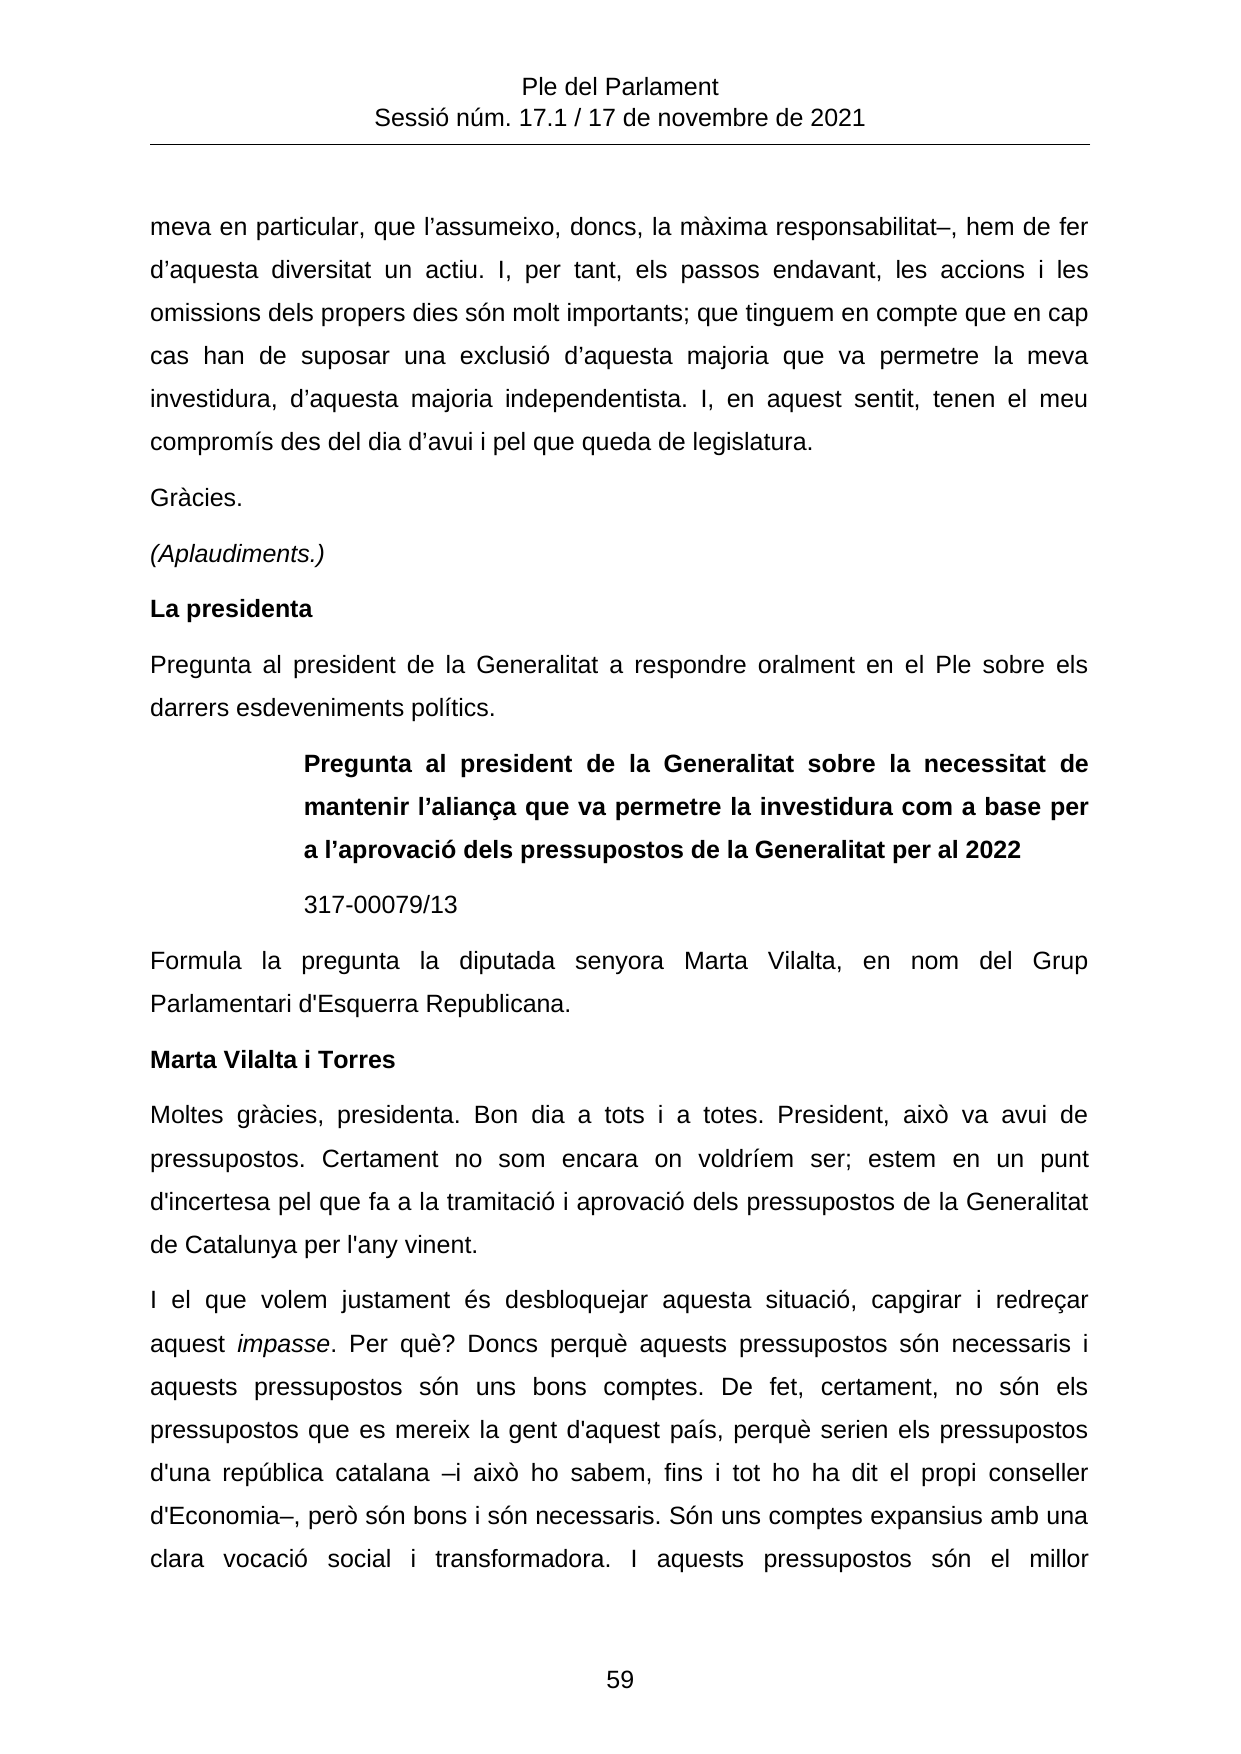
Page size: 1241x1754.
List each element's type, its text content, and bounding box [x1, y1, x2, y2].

text Gràcies. [150, 483, 1090, 512]
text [150, 1286, 1090, 1573]
text (Aplaudiments.) [150, 539, 1090, 567]
text Moltes gràcies, presidenta. Bon dia a tots i a totes. President, això va avui de pressupostos. Certament no som encara on voldríem ser; estem en un punt d'incertesa pel que fa a la tramitació i aprovació dels pressupostos de la Generalitat de Catalunya per l'any vinent. [150, 1101, 1090, 1259]
text La presidenta [150, 594, 1090, 623]
text Pregunta al president de la Generalitat sobre la necessitat de mantenir l’aliança que va permetre la investidura com a base per a l’aprovació dels pressupostos de la Generalitat per al 2022 [303, 749, 1090, 864]
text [150, 212, 1090, 456]
text Marta Vilalta i Torres [150, 1045, 1090, 1074]
text Formula la pregunta la diputada senyora Marta Vilalta, en nom del Grup Parlamentari d'Esquerra Republicana. [150, 946, 1090, 1018]
text Pregunta al president de la Generalitat a respondre oralment en el Ple sobre els darrers esdeveniments polítics. [150, 650, 1090, 722]
text 317-00079/13 [303, 891, 1090, 919]
